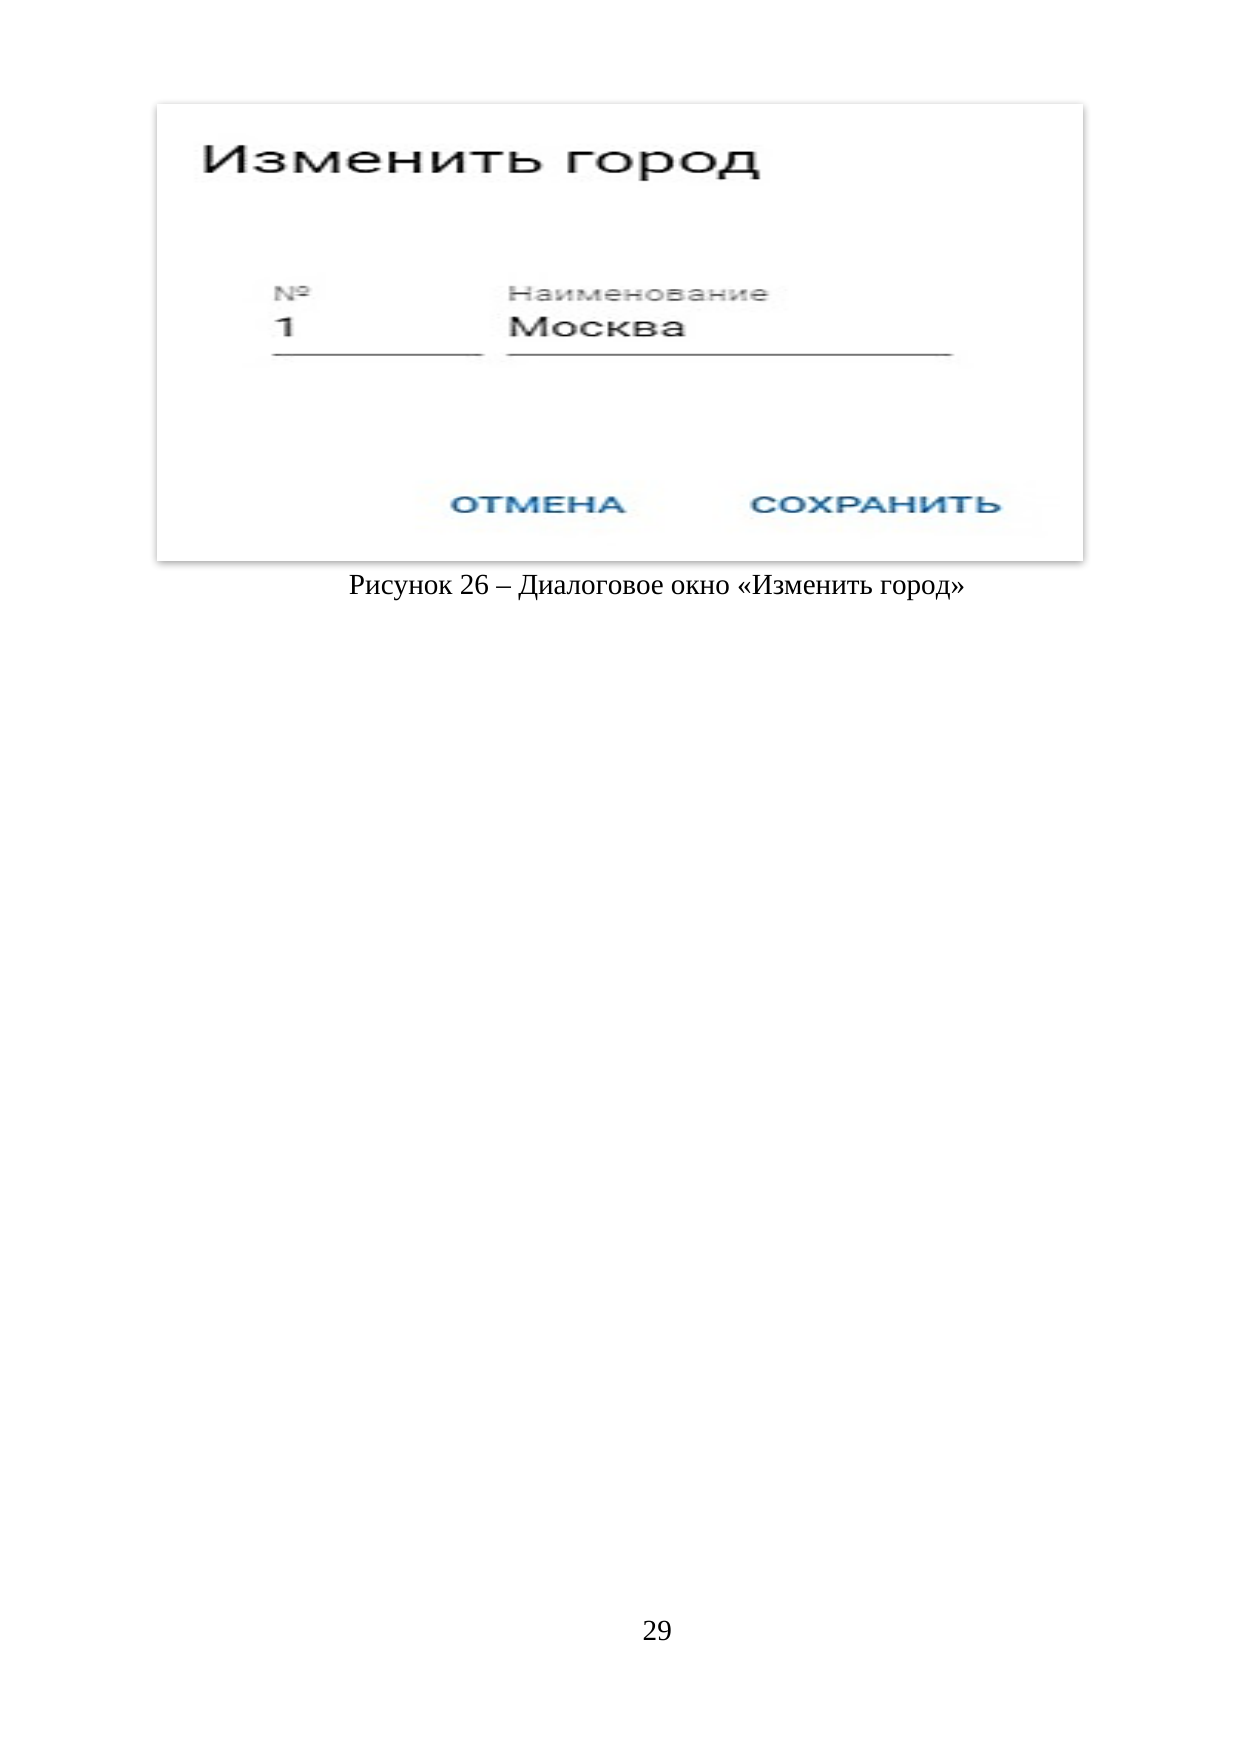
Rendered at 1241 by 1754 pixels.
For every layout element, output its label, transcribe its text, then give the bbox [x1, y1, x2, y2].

picture [172, 118, 1068, 546]
text Рисунок 26 – Диалоговое окно «Изменить город» [118, 567, 1122, 601]
